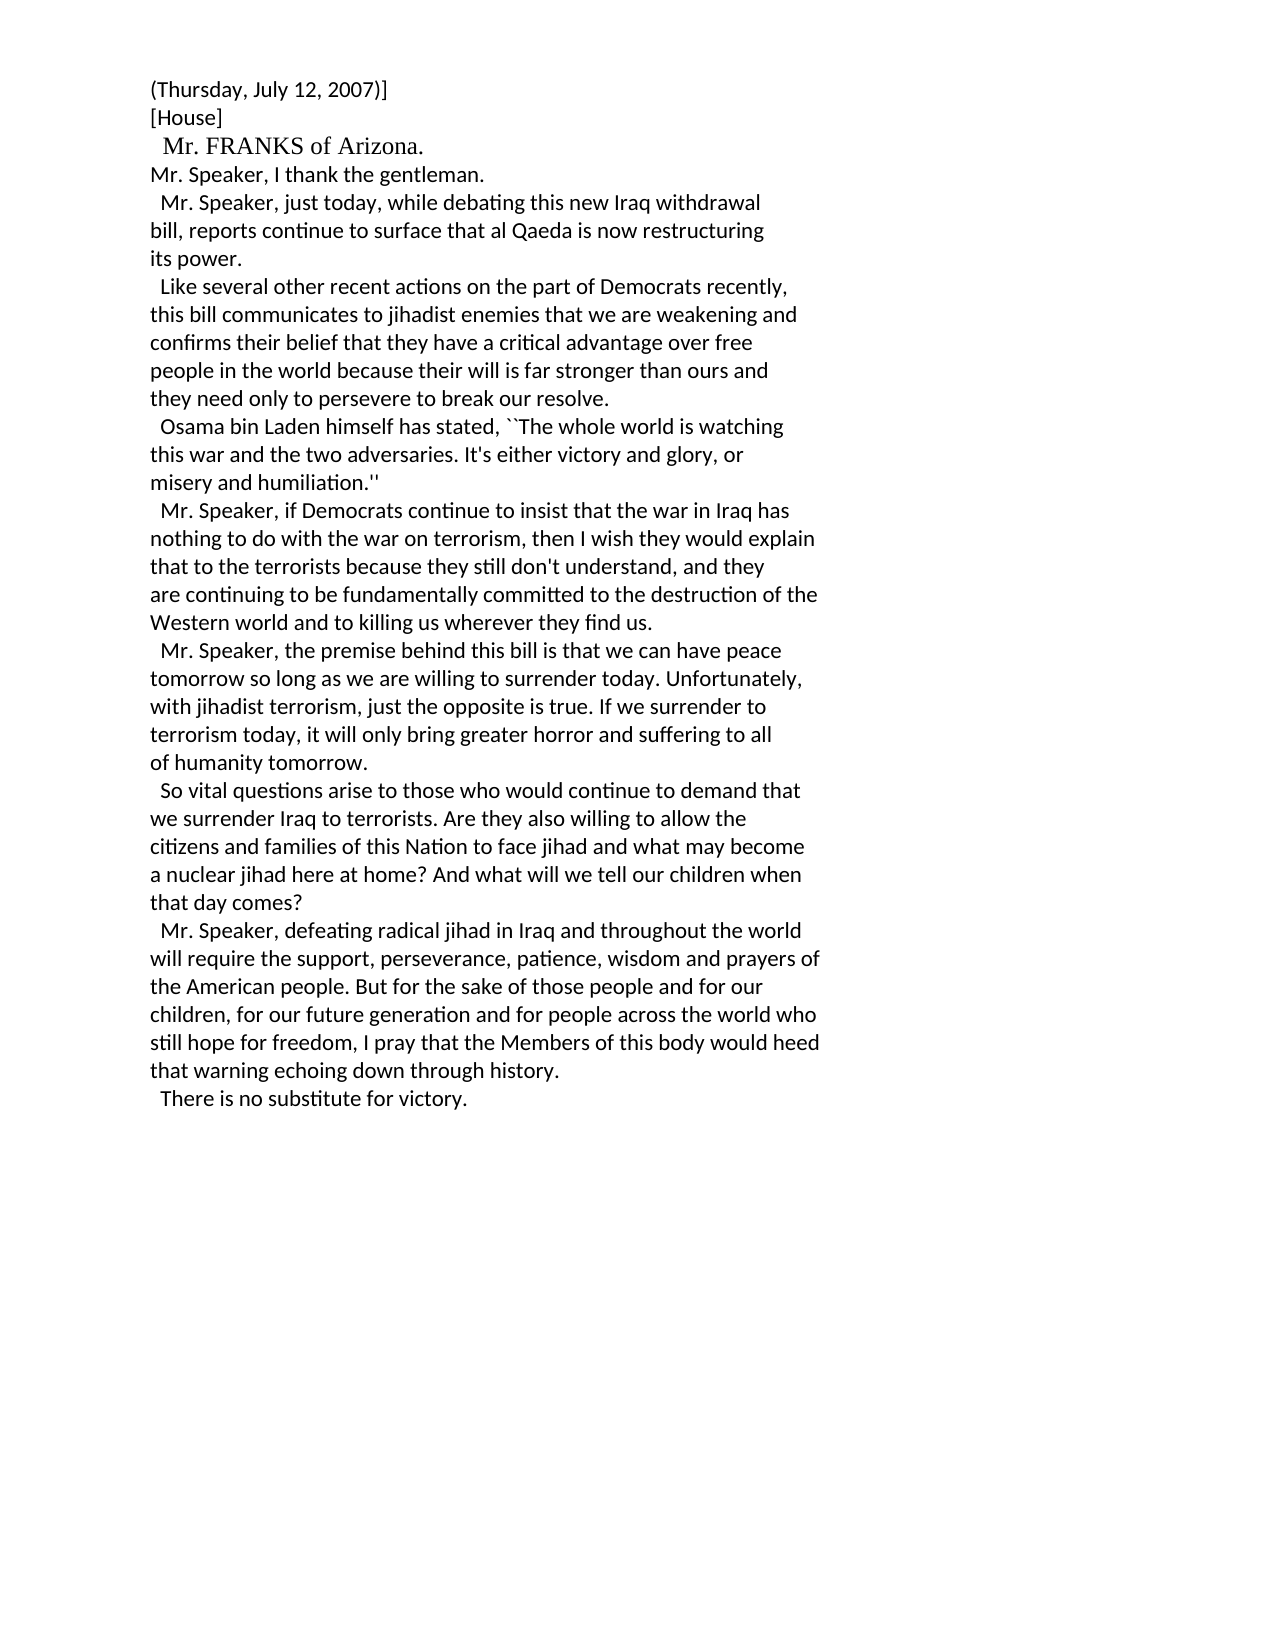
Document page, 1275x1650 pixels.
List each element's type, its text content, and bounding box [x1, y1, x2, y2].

text people in the world because their will is far stronger than ours and [150, 356, 1125, 384]
text confirms their belief that they have a critical advantage over free [150, 328, 1125, 356]
text that day comes? [150, 888, 1125, 916]
text of humanity tomorrow. [150, 748, 1125, 776]
text are continuing to be fundamentally committed to the destruction of the [150, 580, 1125, 608]
text Mr. Speaker, just today, while debating this new Iraq withdrawal [150, 188, 1125, 216]
text misery and humiliation.'' [150, 468, 1125, 496]
text nothing to do with the war on terrorism, then I wish they would explain [150, 524, 1125, 552]
text terrorism today, it will only bring greater horror and suffering to all [150, 720, 1125, 748]
text So vital questions arise to those who would continue to demand that [150, 776, 1125, 804]
text the American people. But for the sake of those people and for our [150, 972, 1125, 1000]
text Mr. Speaker, if Democrats continue to insist that the war in Iraq has [150, 496, 1125, 524]
text Mr. Speaker, defeating radical jihad in Iraq and throughout the world [150, 916, 1125, 944]
text this war and the two adversaries. It's either victory and glory, or [150, 440, 1125, 468]
text still hope for freedom, I pray that the Members of this body would heed [150, 1028, 1125, 1056]
text Like several other recent actions on the part of Democrats recently, [150, 272, 1125, 300]
text citizens and families of this Nation to face jihad and what may become [150, 832, 1125, 860]
text bill, reports continue to surface that al Qaeda is now restructuring [150, 216, 1125, 244]
text this bill communicates to jihadist enemies that we are weakening and [150, 300, 1125, 328]
text that to the terrorists because they still don't understand, and they [150, 552, 1125, 580]
text its power. [150, 244, 1125, 272]
text Mr. Speaker, the premise behind this bill is that we can have peace [150, 636, 1125, 664]
text a nuclear jihad here at home? And what will we tell our children when [150, 860, 1125, 888]
text Mr. Speaker, I thank the gentleman. [150, 160, 1125, 188]
text There is no substitute for victory. [150, 1084, 1125, 1112]
text Osama bin Laden himself has stated, ``The whole world is watching [150, 412, 1125, 440]
text with jihadist terrorism, just the opposite is true. If we surrender to [150, 692, 1125, 720]
text they need only to persevere to break our resolve. [150, 384, 1125, 412]
text tomorrow so long as we are willing to surrender today. Unfortunately, [150, 664, 1125, 692]
text Western world and to killing us wherever they find us. [150, 608, 1125, 636]
text that warning echoing down through history. [150, 1056, 1125, 1084]
text children, for our future generation and for people across the world who [150, 1000, 1125, 1028]
text we surrender Iraq to terrorists. Are they also willing to allow the [150, 804, 1125, 832]
text will require the support, perseverance, patience, wisdom and prayers of [150, 944, 1125, 972]
